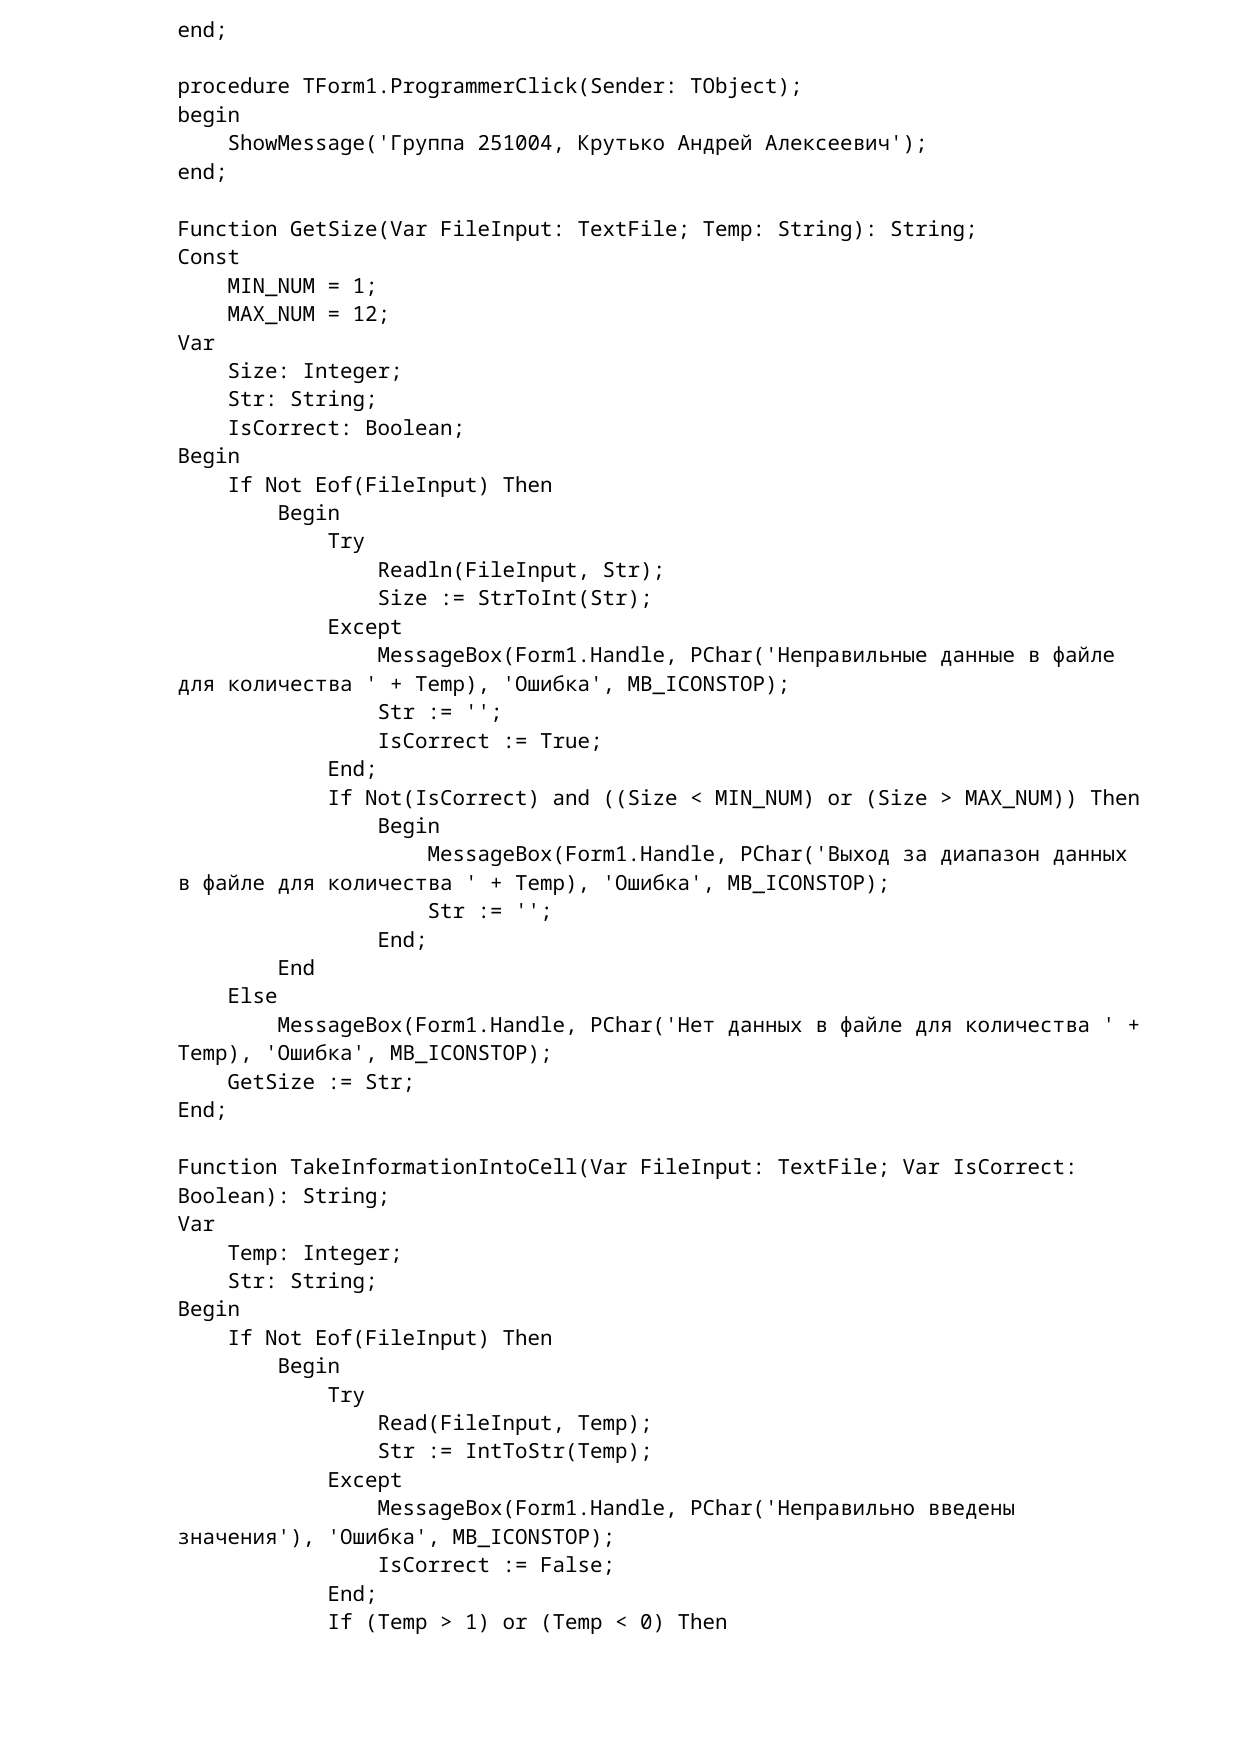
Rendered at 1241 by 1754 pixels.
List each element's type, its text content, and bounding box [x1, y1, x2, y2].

text Except [177, 1465, 1152, 1493]
text MAX_NUM = 12; [177, 299, 1152, 328]
text If Not(IsCorrect) and ((Size < MIN_NUM) or (Size > MAX_NUM)) Then [177, 783, 1152, 811]
text MessageBox(Form1.Handle, PChar('Выход за диапазон данных в файле для количества ' + Temp), 'Ошибка', MB_ICONSTOP); [177, 839, 1152, 896]
text Try [177, 527, 1152, 555]
text Begin [177, 441, 1152, 470]
text End; [177, 925, 1152, 953]
text ShowMessage('Группа 251004, Крутько Андрей Алексеевич'); [177, 128, 1152, 157]
text If (Temp > 1) or (Temp < 0) Then [177, 1607, 1152, 1636]
text procedure TForm1.ProgrammerClick(Sender: TObject); [177, 72, 1152, 100]
text IsCorrect := True; [177, 726, 1152, 754]
text end; [177, 157, 1152, 185]
text Else [177, 982, 1152, 1010]
text Str: String; [177, 384, 1152, 413]
text End; [177, 754, 1152, 783]
text Function TakeInformationIntoCell(Var FileInput: TextFile; Var IsCorrect: Boolean): String; [177, 1152, 1152, 1209]
text begin [177, 100, 1152, 128]
text If Not Eof(FileInput) Then [177, 470, 1152, 498]
text end; [177, 15, 1152, 43]
text IsCorrect: Boolean; [177, 413, 1152, 441]
text Str := IntToStr(Temp); [177, 1437, 1152, 1465]
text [177, 1493, 1152, 1550]
text Begin [177, 1294, 1152, 1323]
text End [177, 953, 1152, 982]
text Temp: Integer; [177, 1238, 1152, 1266]
text Begin [177, 811, 1152, 839]
text End; [177, 1579, 1152, 1607]
text Size := StrToInt(Str); [177, 583, 1152, 612]
text Begin [177, 1351, 1152, 1380]
text Str: String; [177, 1266, 1152, 1294]
text MIN_NUM = 1; [177, 271, 1152, 299]
text Size: Integer; [177, 356, 1152, 384]
text If Not Eof(FileInput) Then [177, 1323, 1152, 1351]
text Str := ''; [177, 896, 1152, 925]
text Var [177, 1209, 1152, 1238]
text GetSize := Str; [177, 1067, 1152, 1095]
text Const [177, 242, 1152, 271]
text MessageBox(Form1.Handle, PChar('Нет данных в файле для количества ' + Temp), 'Ошибка', MB_ICONSTOP); [177, 1010, 1152, 1067]
text Read(FileInput, Temp); [177, 1408, 1152, 1437]
text MessageBox(Form1.Handle, PChar('Неправильные данные в файле для количества ' + Temp), 'Ошибка', MB_ICONSTOP); [177, 640, 1152, 697]
text Begin [177, 498, 1152, 527]
text Readln(FileInput, Str); [177, 555, 1152, 583]
text Var [177, 328, 1152, 356]
text Except [177, 612, 1152, 640]
text End; [177, 1095, 1152, 1124]
text IsCorrect := False; [177, 1550, 1152, 1579]
text Try [177, 1380, 1152, 1408]
text Str := ''; [177, 697, 1152, 726]
text Function GetSize(Var FileInput: TextFile; Temp: String): String; [177, 214, 1152, 242]
